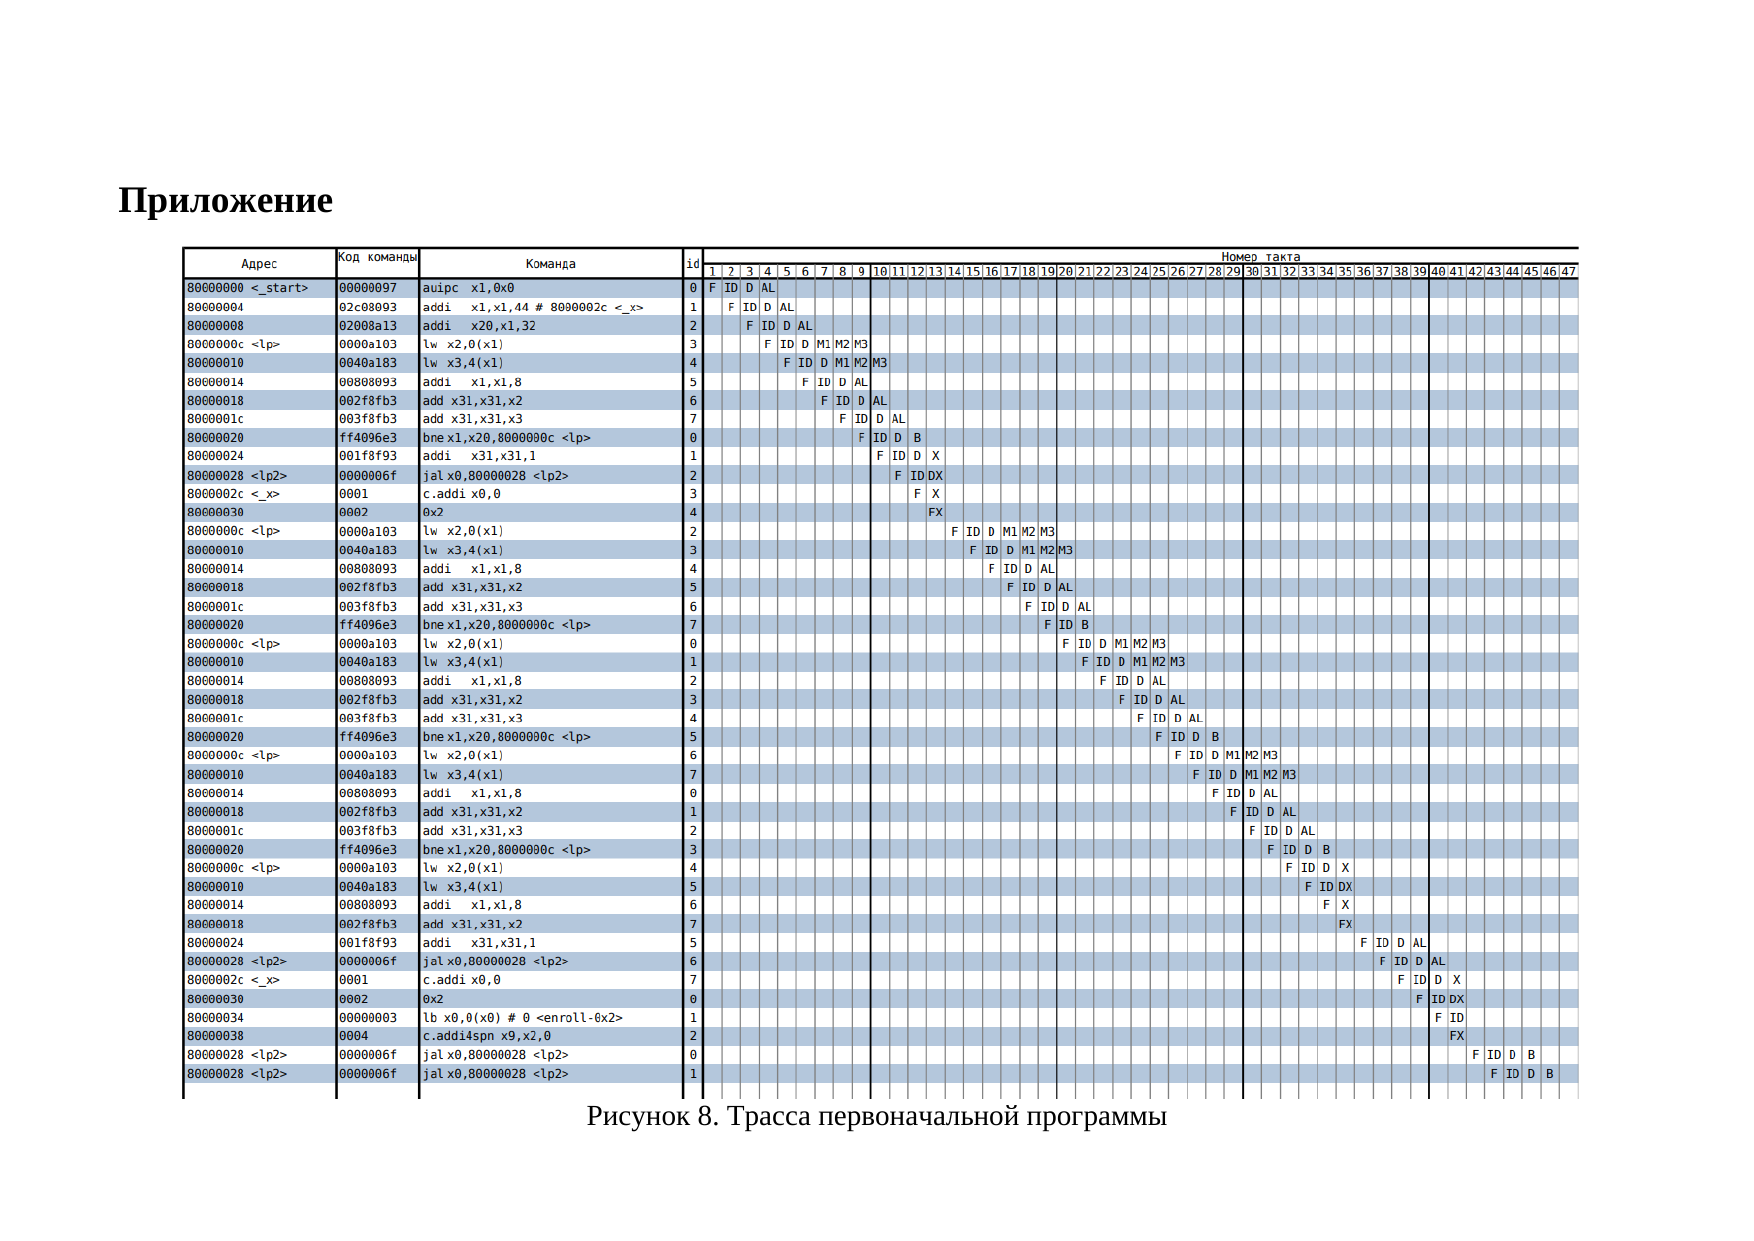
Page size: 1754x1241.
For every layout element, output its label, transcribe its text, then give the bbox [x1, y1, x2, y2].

subtitle Приложение [118, 177, 1636, 220]
text Рисунок 8. Трасса первоначальной программы [118, 1098, 1636, 1132]
picture [175, 241, 1579, 1099]
